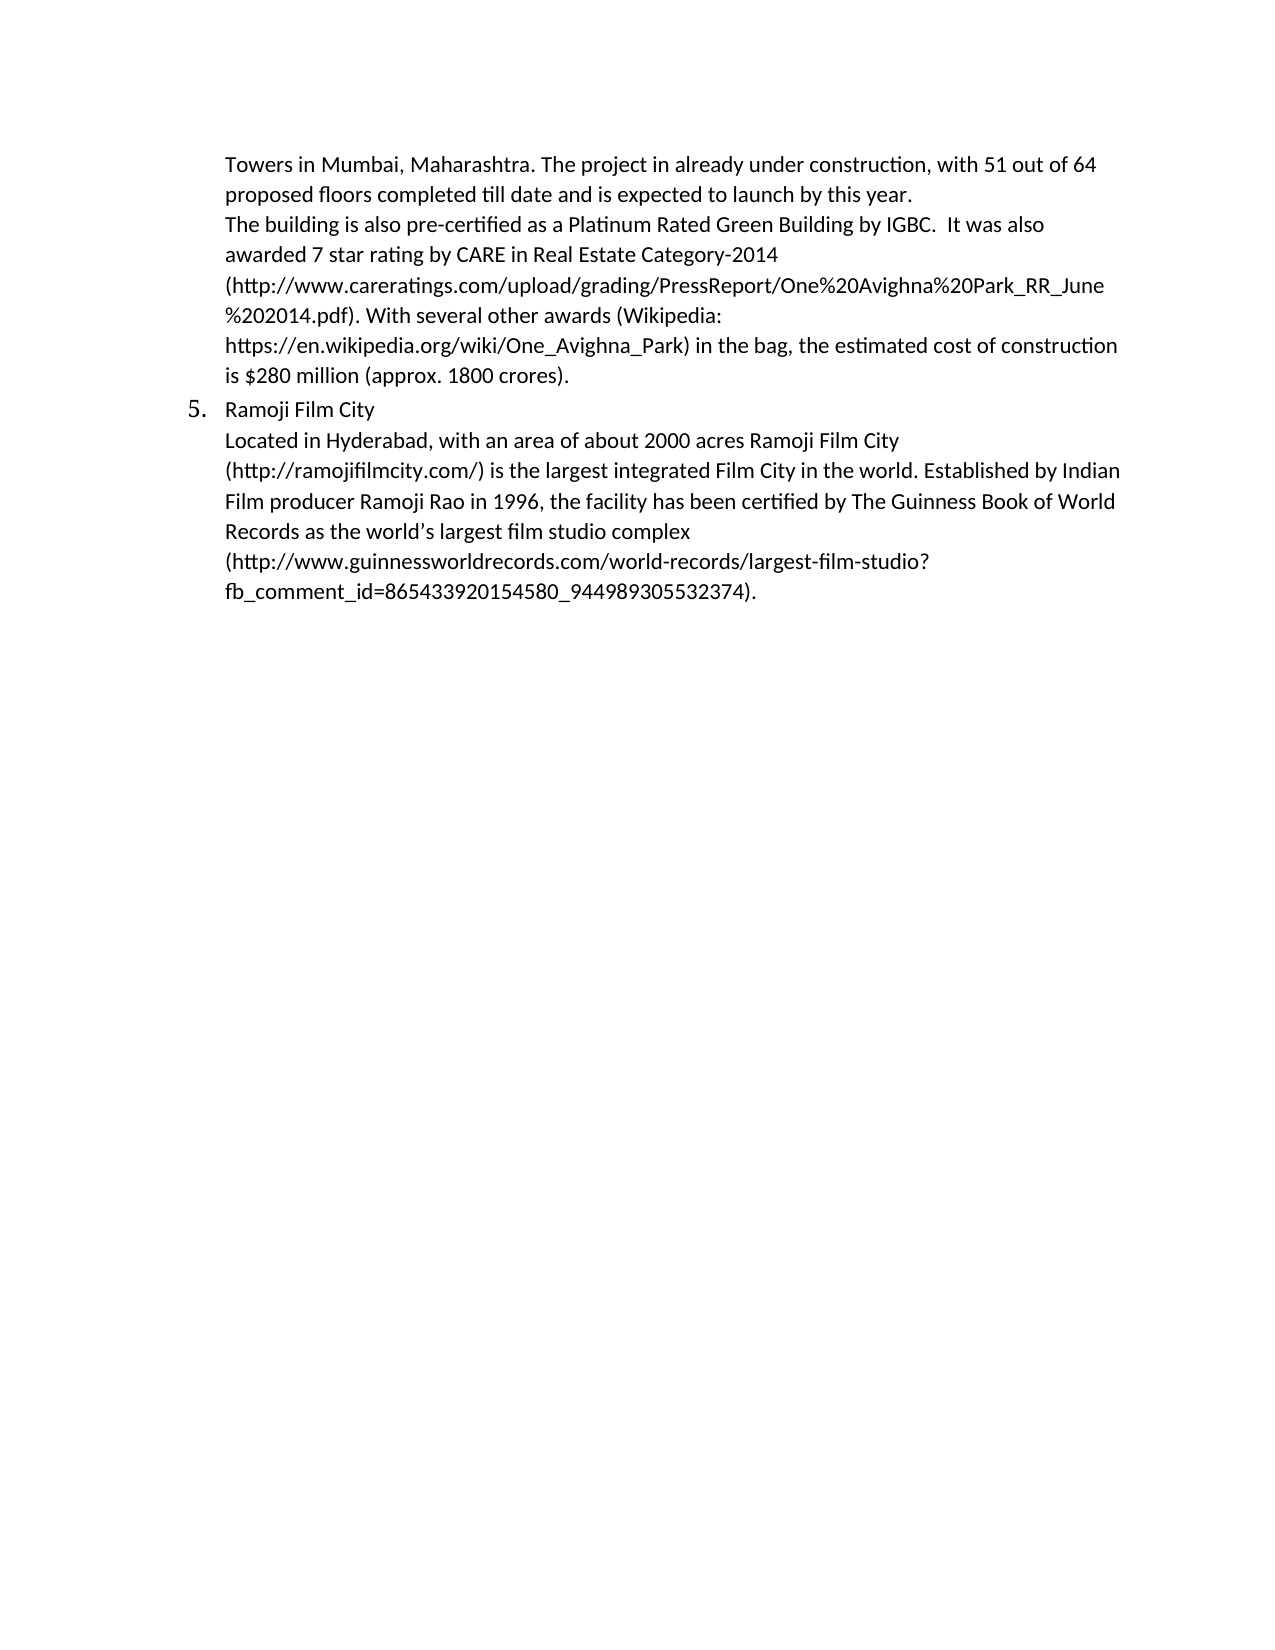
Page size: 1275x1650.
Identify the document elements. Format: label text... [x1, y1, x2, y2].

list Ramoji Film City Located in Hyderabad, with an area of about 2000 acres Ramoji Film City (http://ramojifilmcity.com/) is the largest integrated Film City in the world. Established by Indian Film producer Ramoji Rao in 1996, the facility has been certified by The Guinness Book of World Records as the world’s largest film studio complex (http://www.guinnessworldrecords.com/world-records/largest-film-studio?fb_comment_id=865433920154580_944989305532374). [187, 392, 1125, 606]
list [187, 150, 1125, 389]
